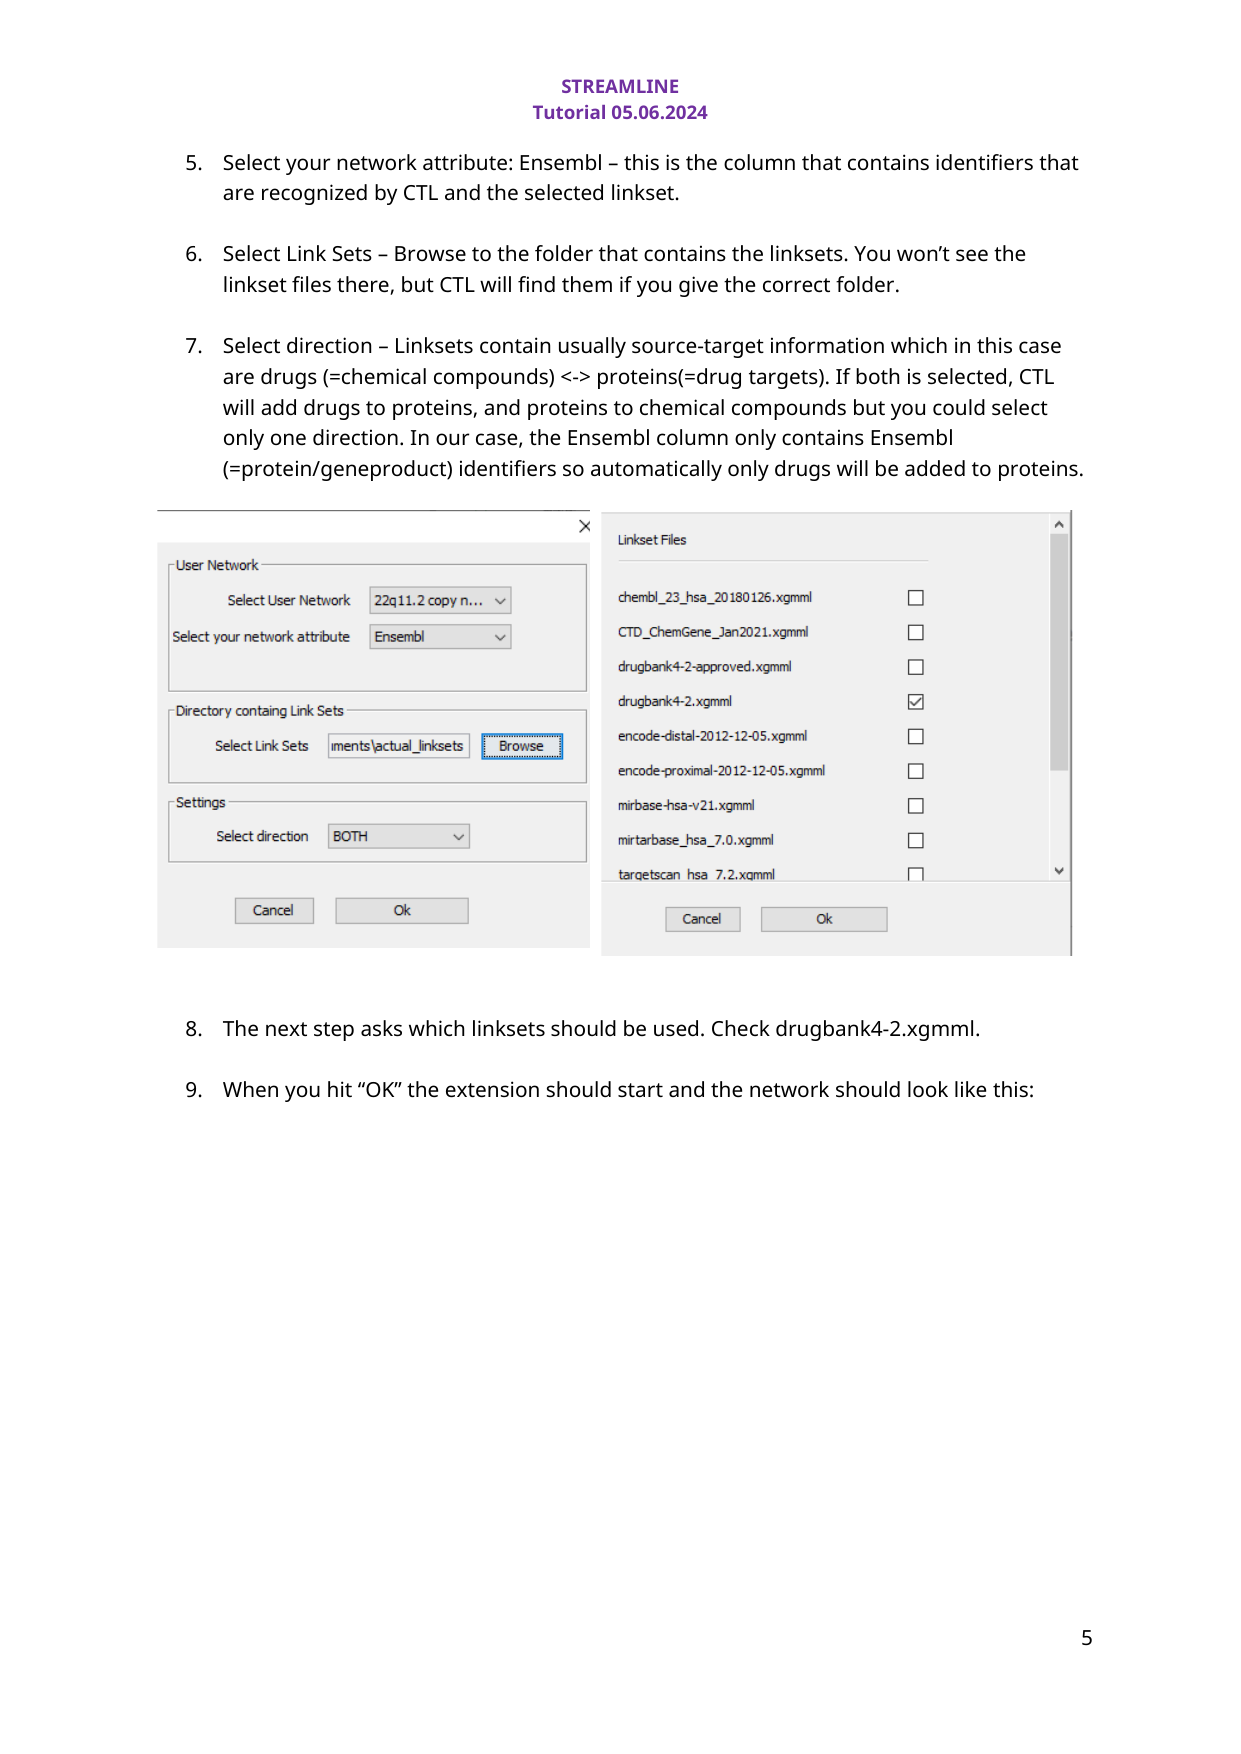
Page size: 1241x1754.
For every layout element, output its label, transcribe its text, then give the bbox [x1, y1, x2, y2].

list When you hit “OK” the extension should start and the network should look like this: [185, 1076, 1093, 1104]
list The next step asks which linksets should be used. Check drugbank4-2.xgmml. [185, 1014, 1093, 1043]
table_header [148, 485, 601, 984]
table_header [601, 485, 1093, 984]
list Select Link Sets – Browse to the folder that contains the linksets. You won’t see the linkset files there, but CTL will find them if you give the correct folder. [185, 239, 1093, 298]
list Select direction – Linksets contain usually source-target information which in this case are drugs (=chemical compounds) <-> proteins(=drug targets). If both is selected, CTL will add drugs to proteins, and proteins to chemical compounds but you could select only one direction. In our case, the Ensembl column only contains Ensembl (=protein/geneproduct) identifiers so automatically only drugs will be added to proteins. [185, 331, 1093, 482]
picture [157, 510, 590, 948]
list Select your network attribute: Ensembl – this is the column that contains identifiers that are recognized by CTL and the selected linkset. [185, 148, 1093, 207]
picture [601, 510, 1073, 956]
